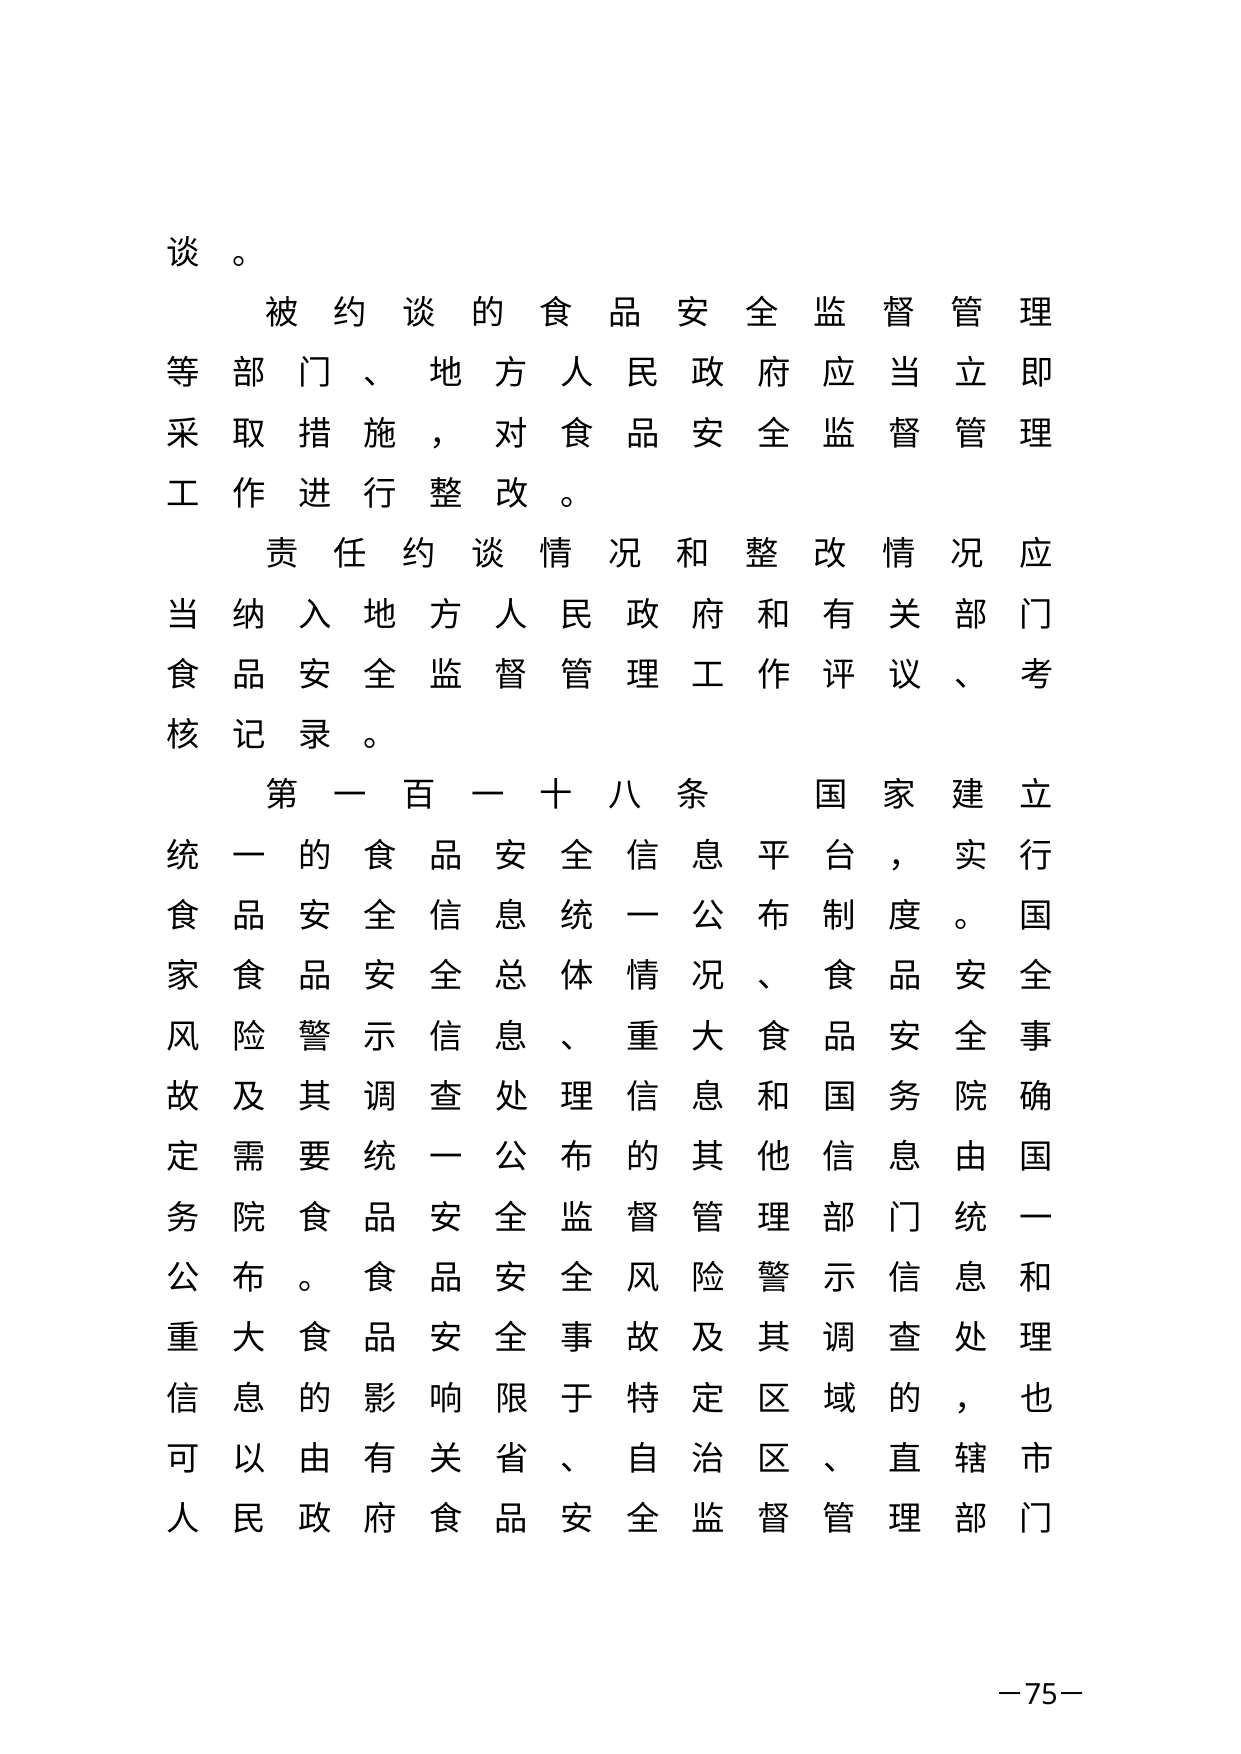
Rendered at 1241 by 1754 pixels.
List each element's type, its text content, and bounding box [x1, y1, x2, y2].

text 被约谈的食品安全监督管理等部门、地方人民政府应当立即采取措施，对食品安全监督管理工作进行整改。 [167, 280, 1085, 521]
text 责任约谈情况和整改情况应当纳入地方人民政府和有关部门食品安全监督管理工作评议、考核记录。 [167, 521, 1085, 762]
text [167, 762, 1085, 1546]
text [167, 219, 1085, 280]
